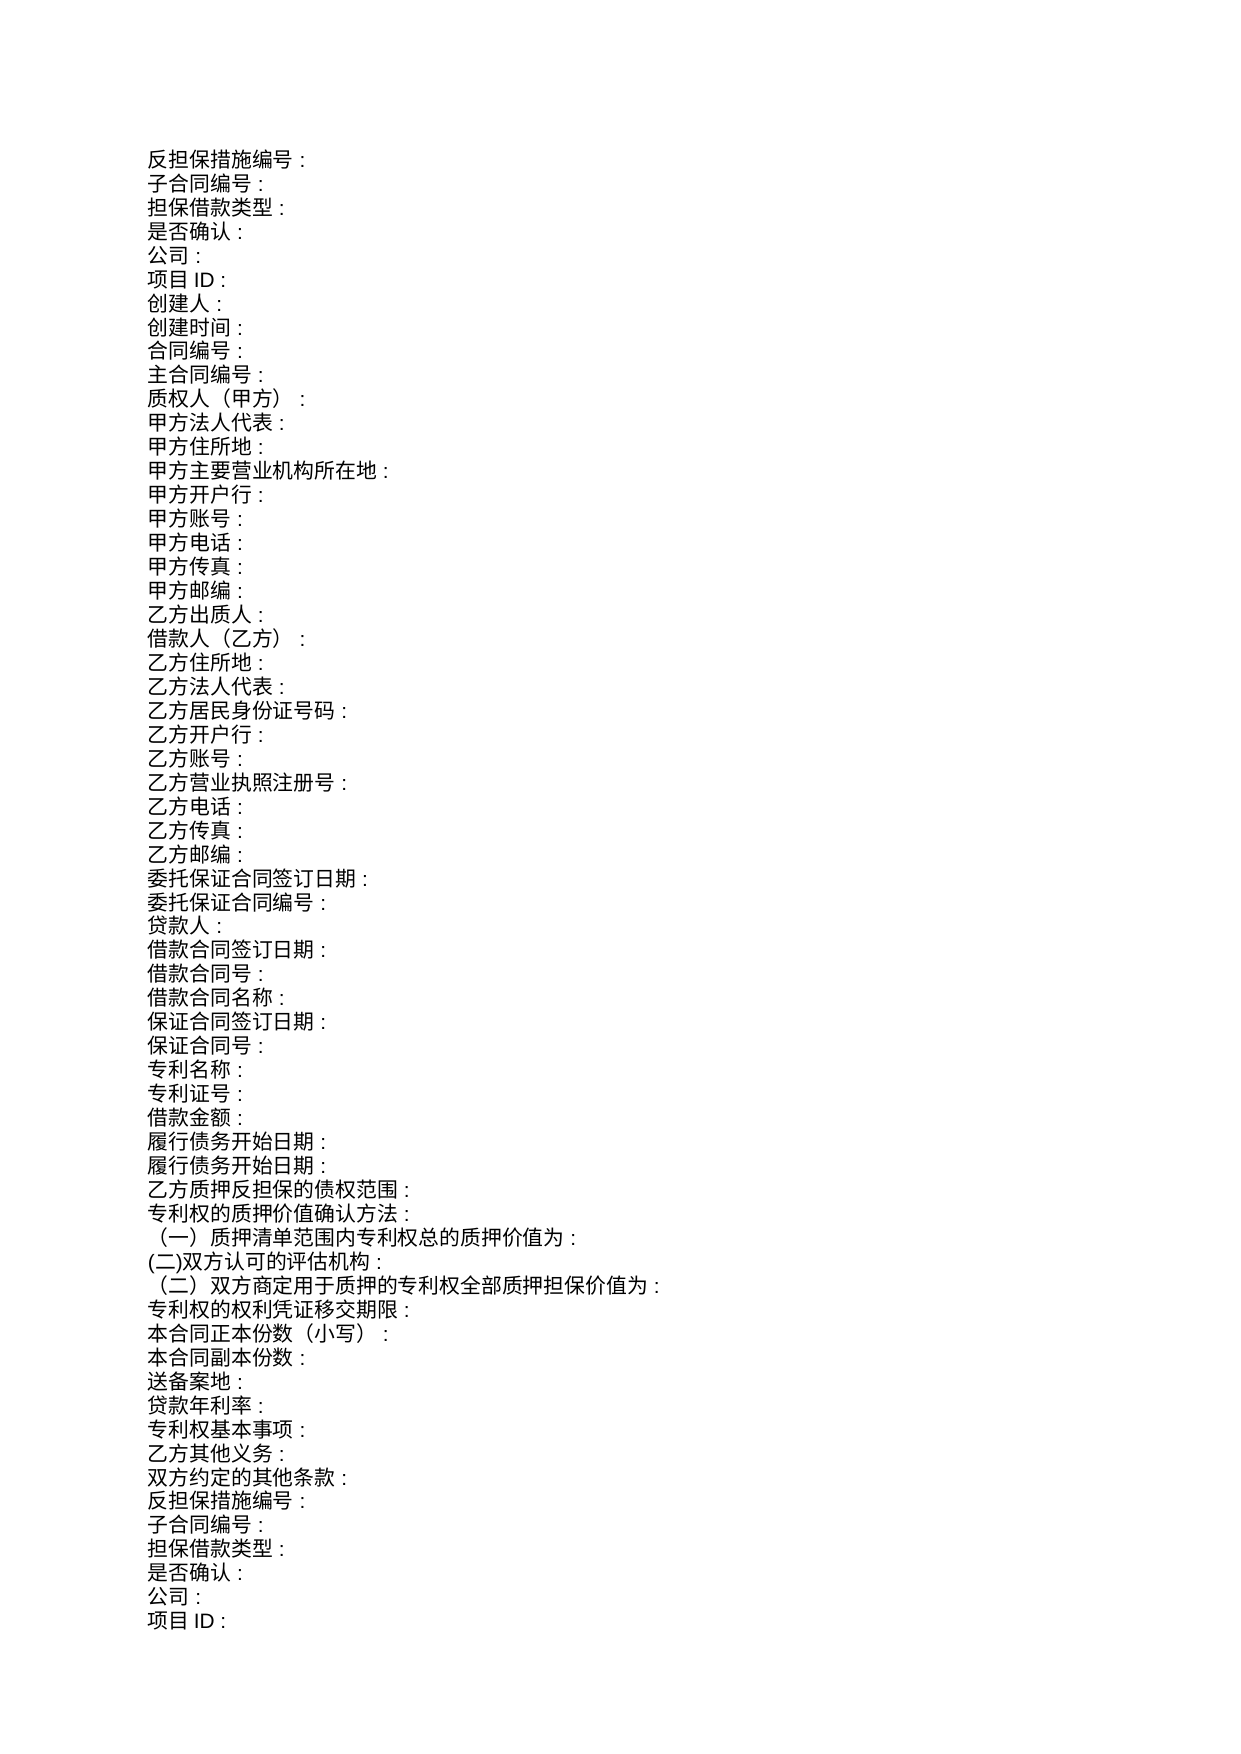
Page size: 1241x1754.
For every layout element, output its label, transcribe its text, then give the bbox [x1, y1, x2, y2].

text 履行债务开始日期 : [148, 1130, 1092, 1154]
text 担保借款类型 : [148, 1537, 1092, 1561]
text 贷款人 : [148, 914, 1092, 938]
text 项目ID : [148, 267, 1092, 291]
text 双方约定的其他条款 : [148, 1465, 1092, 1489]
text 质权人（甲方） : [148, 387, 1092, 411]
text 乙方开户行 : [148, 723, 1092, 747]
text 乙方法人代表 : [148, 675, 1092, 699]
text 甲方开户行 : [148, 483, 1092, 507]
text 乙方营业执照注册号 : [148, 771, 1092, 794]
text 是否确认 : [148, 1561, 1092, 1585]
text 公司 : [148, 243, 1092, 267]
text 公司 : [148, 1585, 1092, 1609]
text 合同编号 : [148, 339, 1092, 363]
text 保证合同签订日期 : [148, 1010, 1092, 1034]
text 乙方质押反担保的债权范围 : [148, 1178, 1092, 1202]
text 项目ID : [148, 1609, 1092, 1633]
text 本合同副本份数 : [148, 1346, 1092, 1369]
text 甲方传真 : [148, 555, 1092, 579]
text (二)双方认可的评估机构 : [148, 1250, 1092, 1274]
text 送备案地 : [148, 1369, 1092, 1393]
text 委托保证合同签订日期 : [148, 866, 1092, 890]
text 委托保证合同编号 : [148, 890, 1092, 914]
text 反担保措施编号 : [148, 1489, 1092, 1513]
text 借款人（乙方） : [148, 627, 1092, 651]
text 乙方出质人 : [148, 603, 1092, 627]
text 专利名称 : [148, 1058, 1092, 1082]
text 子合同编号 : [148, 172, 1092, 196]
text 甲方主要营业机构所在地 : [148, 459, 1092, 483]
text 本合同正本份数（小写） : [148, 1322, 1092, 1346]
text 专利证号 : [148, 1082, 1092, 1106]
text 乙方账号 : [148, 747, 1092, 771]
text 甲方邮编 : [148, 579, 1092, 603]
text 创建时间 : [148, 315, 1092, 339]
text 借款金额 : [148, 1106, 1092, 1130]
text 主合同编号 : [148, 363, 1092, 387]
text 乙方邮编 : [148, 842, 1092, 866]
text 保证合同号 : [148, 1034, 1092, 1058]
text 甲方住所地 : [148, 435, 1092, 459]
text （一）质押清单范围内专利权总的质押价值为 : [148, 1226, 1092, 1250]
text 乙方其他义务 : [148, 1441, 1092, 1465]
text 乙方传真 : [148, 818, 1092, 842]
text 担保借款类型 : [148, 196, 1092, 219]
text 借款合同号 : [148, 962, 1092, 986]
text 专利权的质押价值确认方法 : [148, 1202, 1092, 1226]
text 贷款年利率 : [148, 1393, 1092, 1417]
text 创建人 : [148, 291, 1092, 315]
text 甲方电话 : [148, 531, 1092, 555]
text 子合同编号 : [148, 1513, 1092, 1537]
text 专利权基本事项 : [148, 1417, 1092, 1441]
text 借款合同签订日期 : [148, 938, 1092, 962]
text （二）双方商定用于质押的专利权全部质押担保价值为 : [148, 1274, 1092, 1298]
text 是否确认 : [148, 219, 1092, 243]
text 反担保措施编号 : [148, 148, 1092, 172]
text 履行债务开始日期 : [148, 1154, 1092, 1178]
text 借款合同名称 : [148, 986, 1092, 1010]
text 乙方居民身份证号码 : [148, 699, 1092, 723]
text 甲方法人代表 : [148, 411, 1092, 435]
text 专利权的权利凭证移交期限 : [148, 1298, 1092, 1322]
text 乙方电话 : [148, 794, 1092, 818]
text 乙方住所地 : [148, 651, 1092, 675]
text 甲方账号 : [148, 507, 1092, 531]
